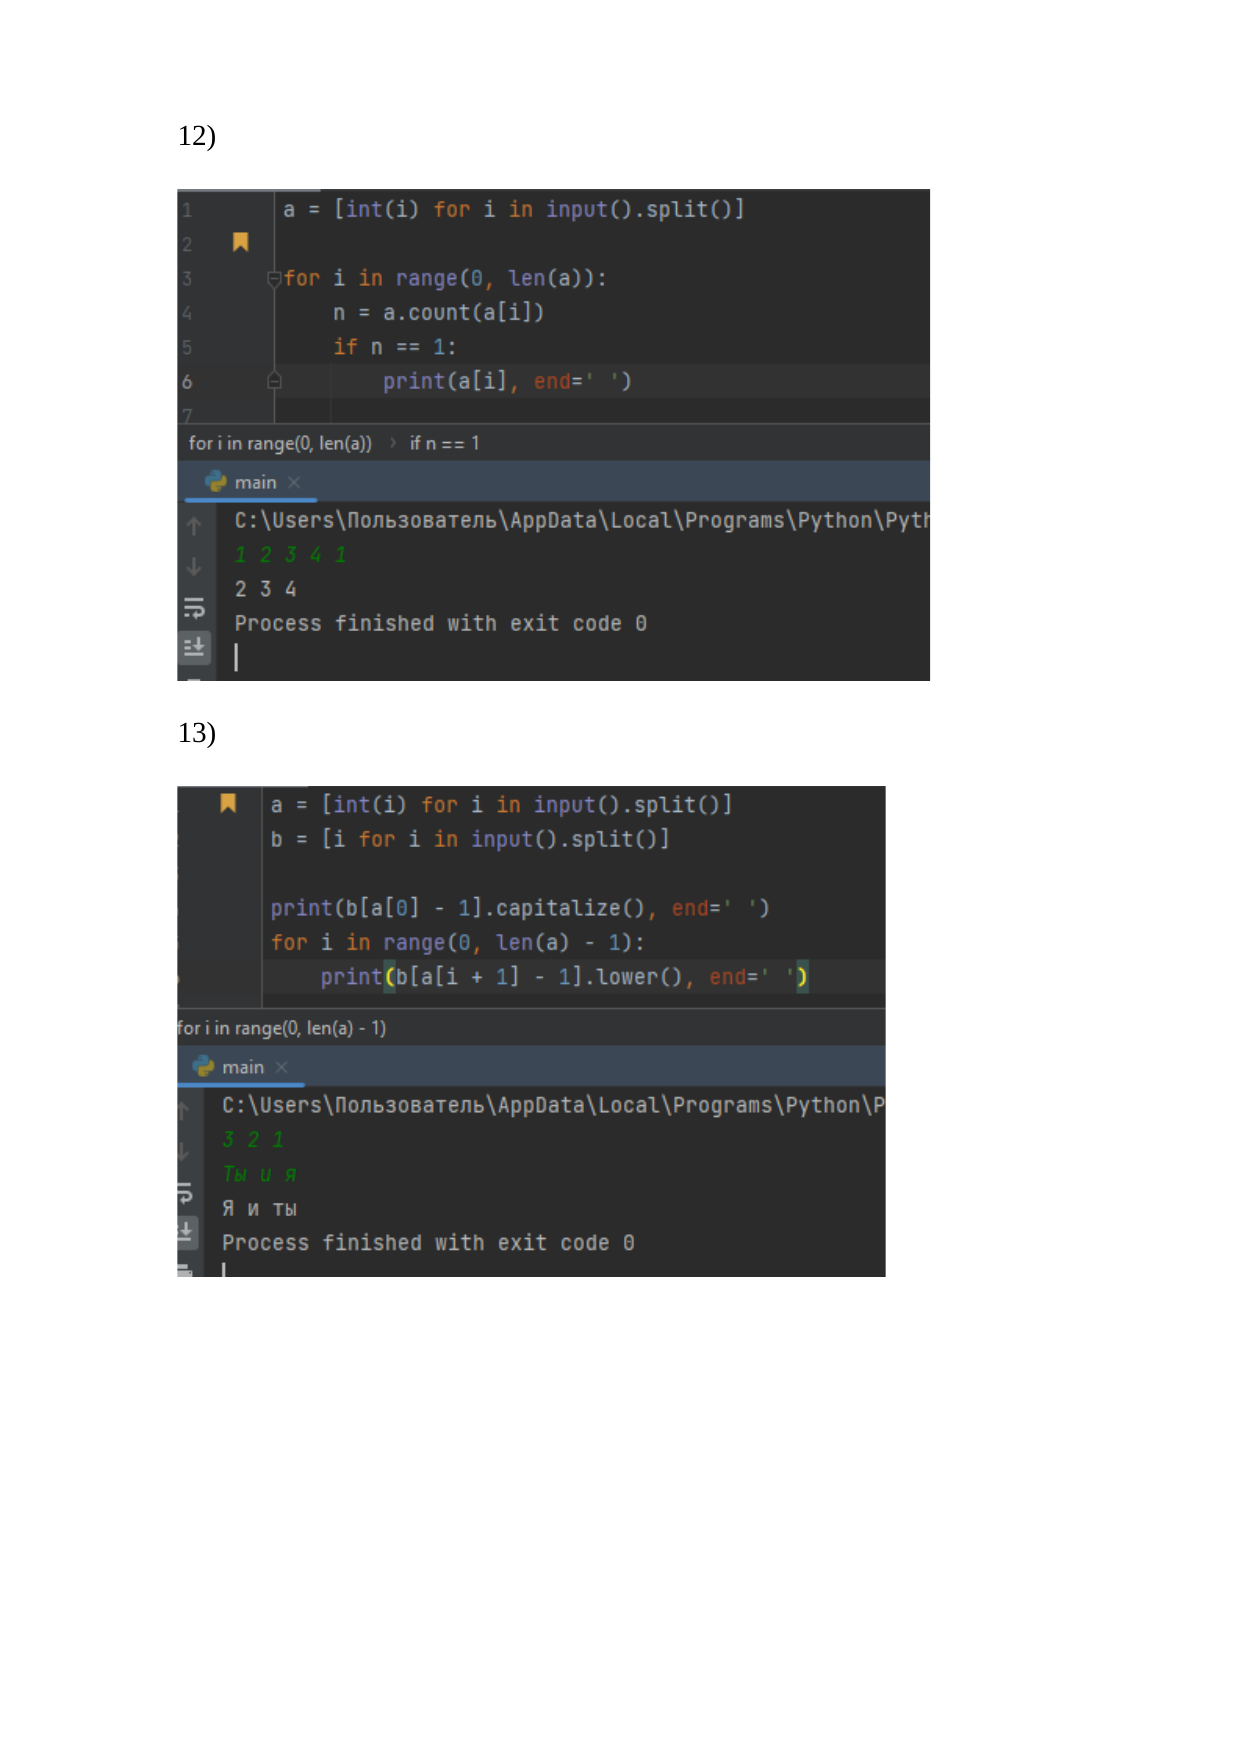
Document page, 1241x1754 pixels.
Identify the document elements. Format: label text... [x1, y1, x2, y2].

text 12) [177, 118, 1152, 152]
picture [177, 786, 886, 1277]
text 13) [177, 716, 1152, 749]
picture [177, 189, 931, 681]
